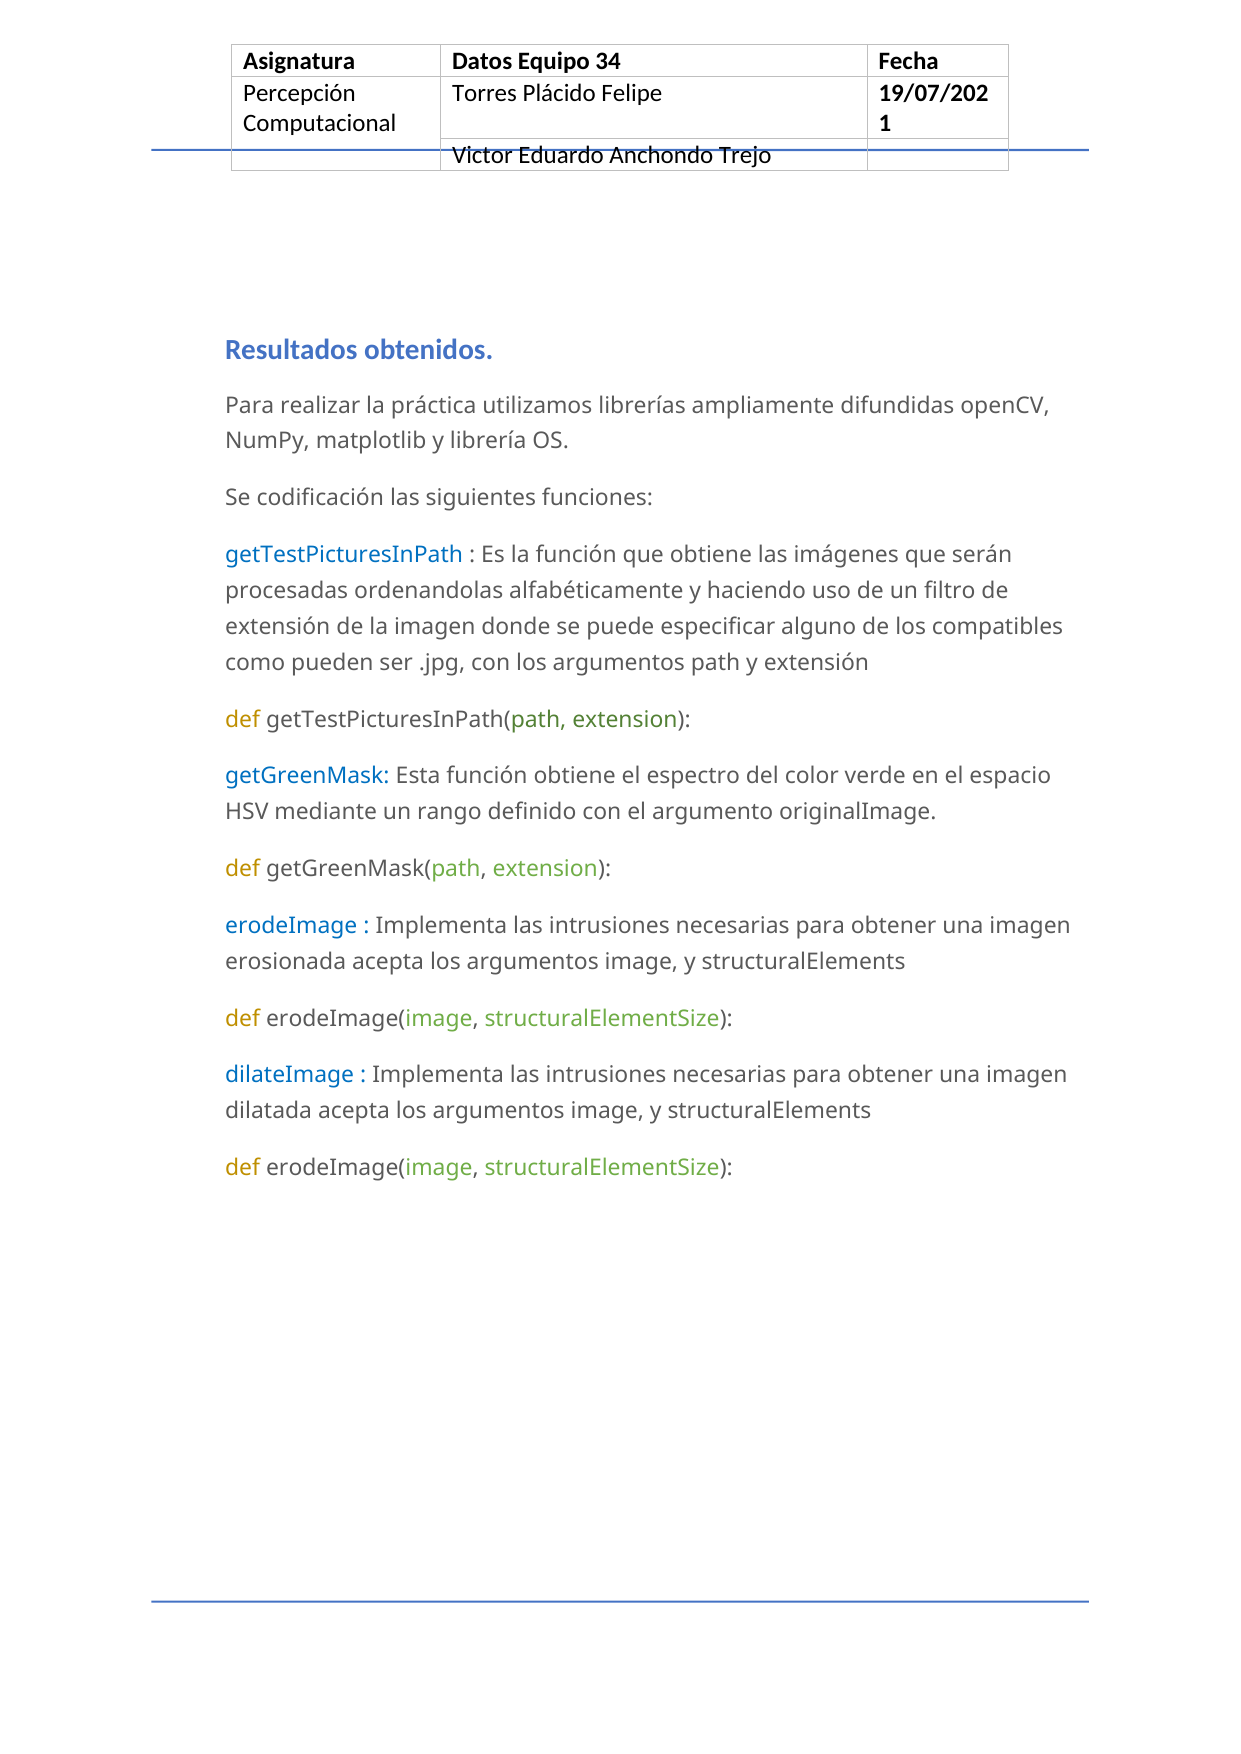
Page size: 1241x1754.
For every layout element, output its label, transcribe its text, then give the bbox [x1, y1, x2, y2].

text dilateImage : Implementa las intrusiones necesarias para obtener una imagen dilatada acepta los argumentos image, y structuralElements [225, 1058, 1090, 1126]
text erodeImage : Implementa las intrusiones necesarias para obtener una imagen erosionada acepta los argumentos image, y structuralElements [225, 909, 1090, 976]
text getTestPicturesInPath : Es la función que obtiene las imágenes que serán procesadas ordenandolas alfabéticamente y haciendo uso de un filtro de extensión de la imagen donde se puede especificar alguno de los compatibles como pueden ser .jpg, con los argumentos path y extensión [225, 538, 1090, 677]
text Para realizar la práctica utilizamos librerías ampliamente difundidas openCV, NumPy, matplotlib y librería OS. [225, 388, 1090, 456]
text Se codificación las siguientes funciones: [225, 481, 1090, 512]
text def erodeImage(image, structuralElementSize): [225, 1002, 1090, 1033]
text getGreenMask: Esta función obtiene el espectro del color verde en el espacio HSV mediante un rango definido con el argumento originalImage. [225, 759, 1090, 827]
text def erodeImage(image, structuralElementSize): [225, 1151, 1090, 1182]
text def getTestPicturesInPath(path, extension): [225, 703, 1090, 734]
text def getGreenMask(path, extension): [225, 852, 1090, 883]
subtitle Resultados obtenidos. [225, 331, 1090, 367]
